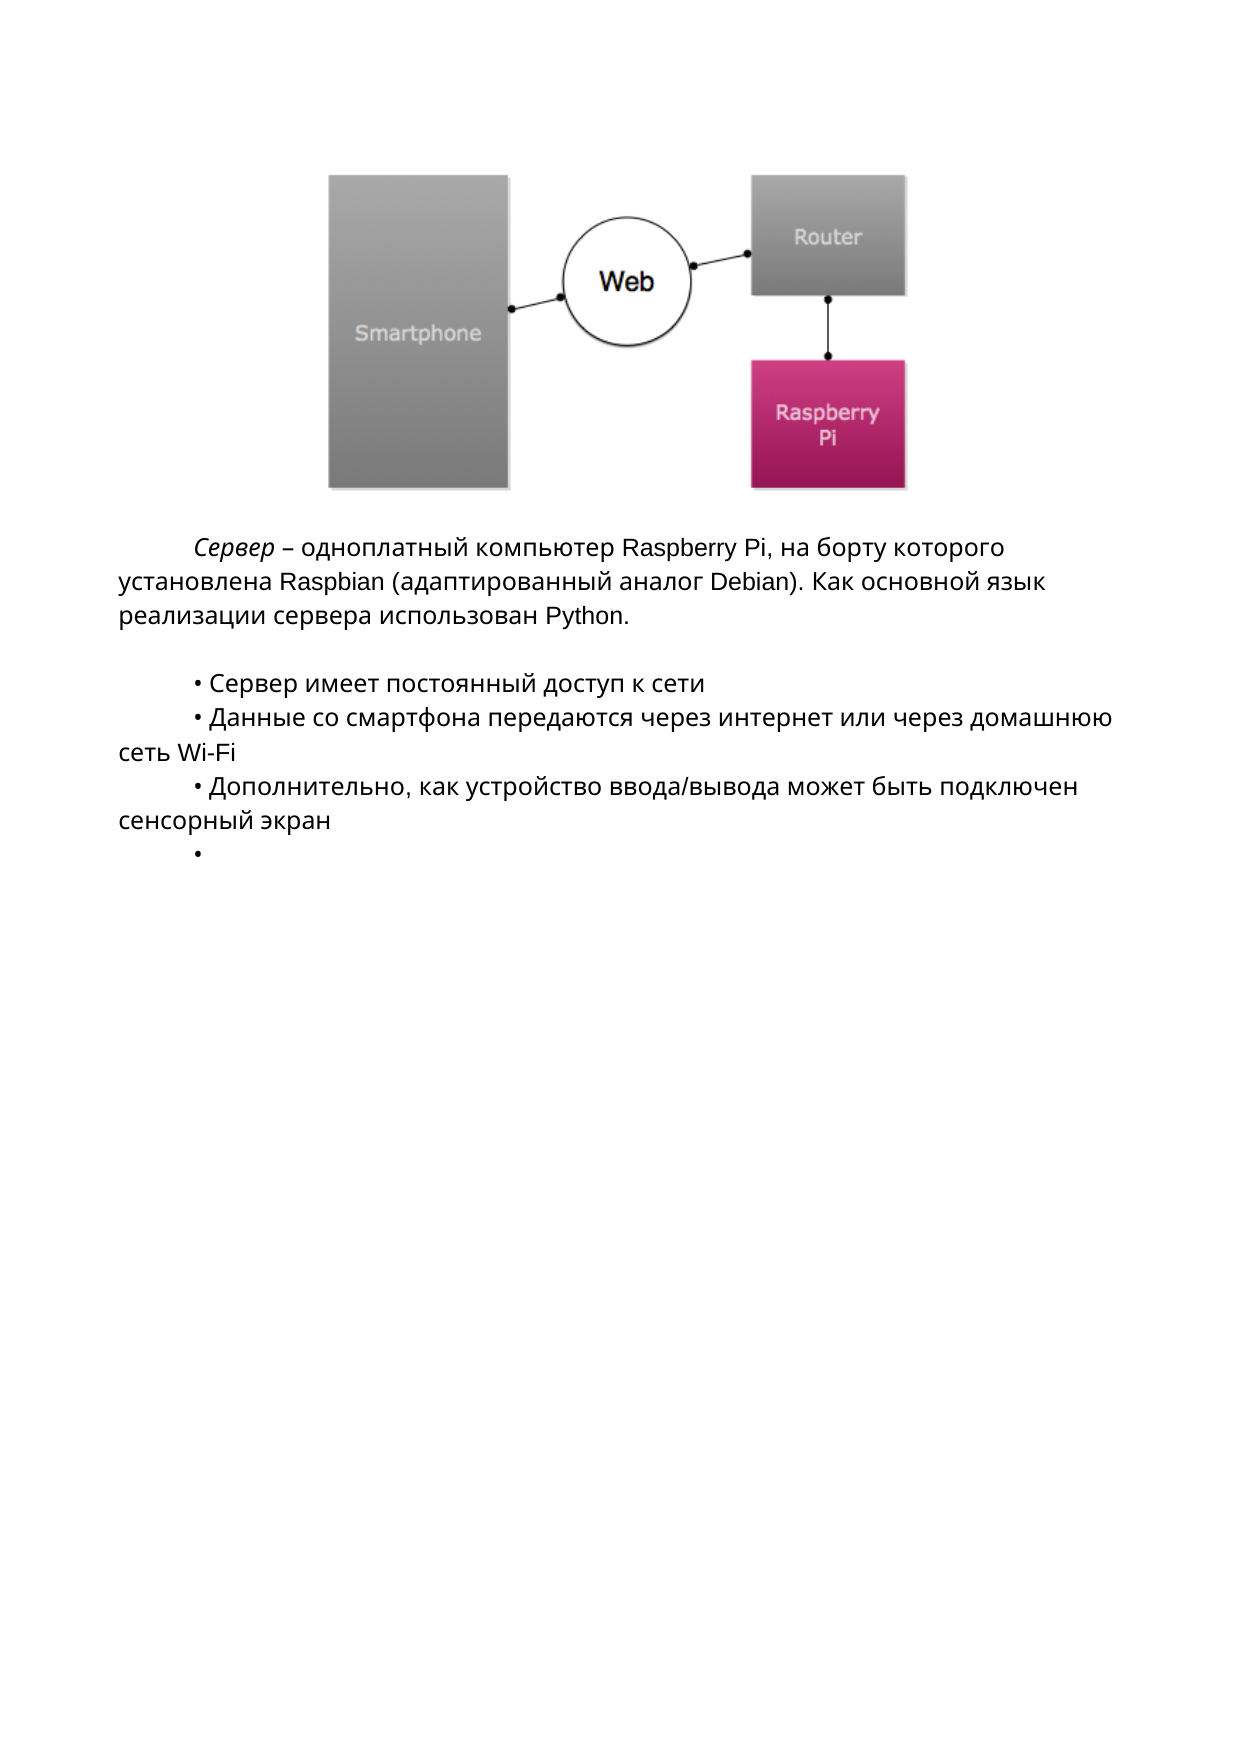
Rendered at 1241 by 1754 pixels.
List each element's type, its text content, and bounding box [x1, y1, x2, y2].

text • [118, 836, 1122, 870]
text • Дополнительно, как устройство ввода/вывода может быть подключен сенсорный экран [118, 768, 1122, 836]
text • Данные со смартфона передаются через интернет или через домашнюю сеть Wi-Fi [118, 700, 1122, 768]
picture [313, 148, 925, 505]
text • Сервер имеет постоянный доступ к сети [118, 666, 1122, 700]
